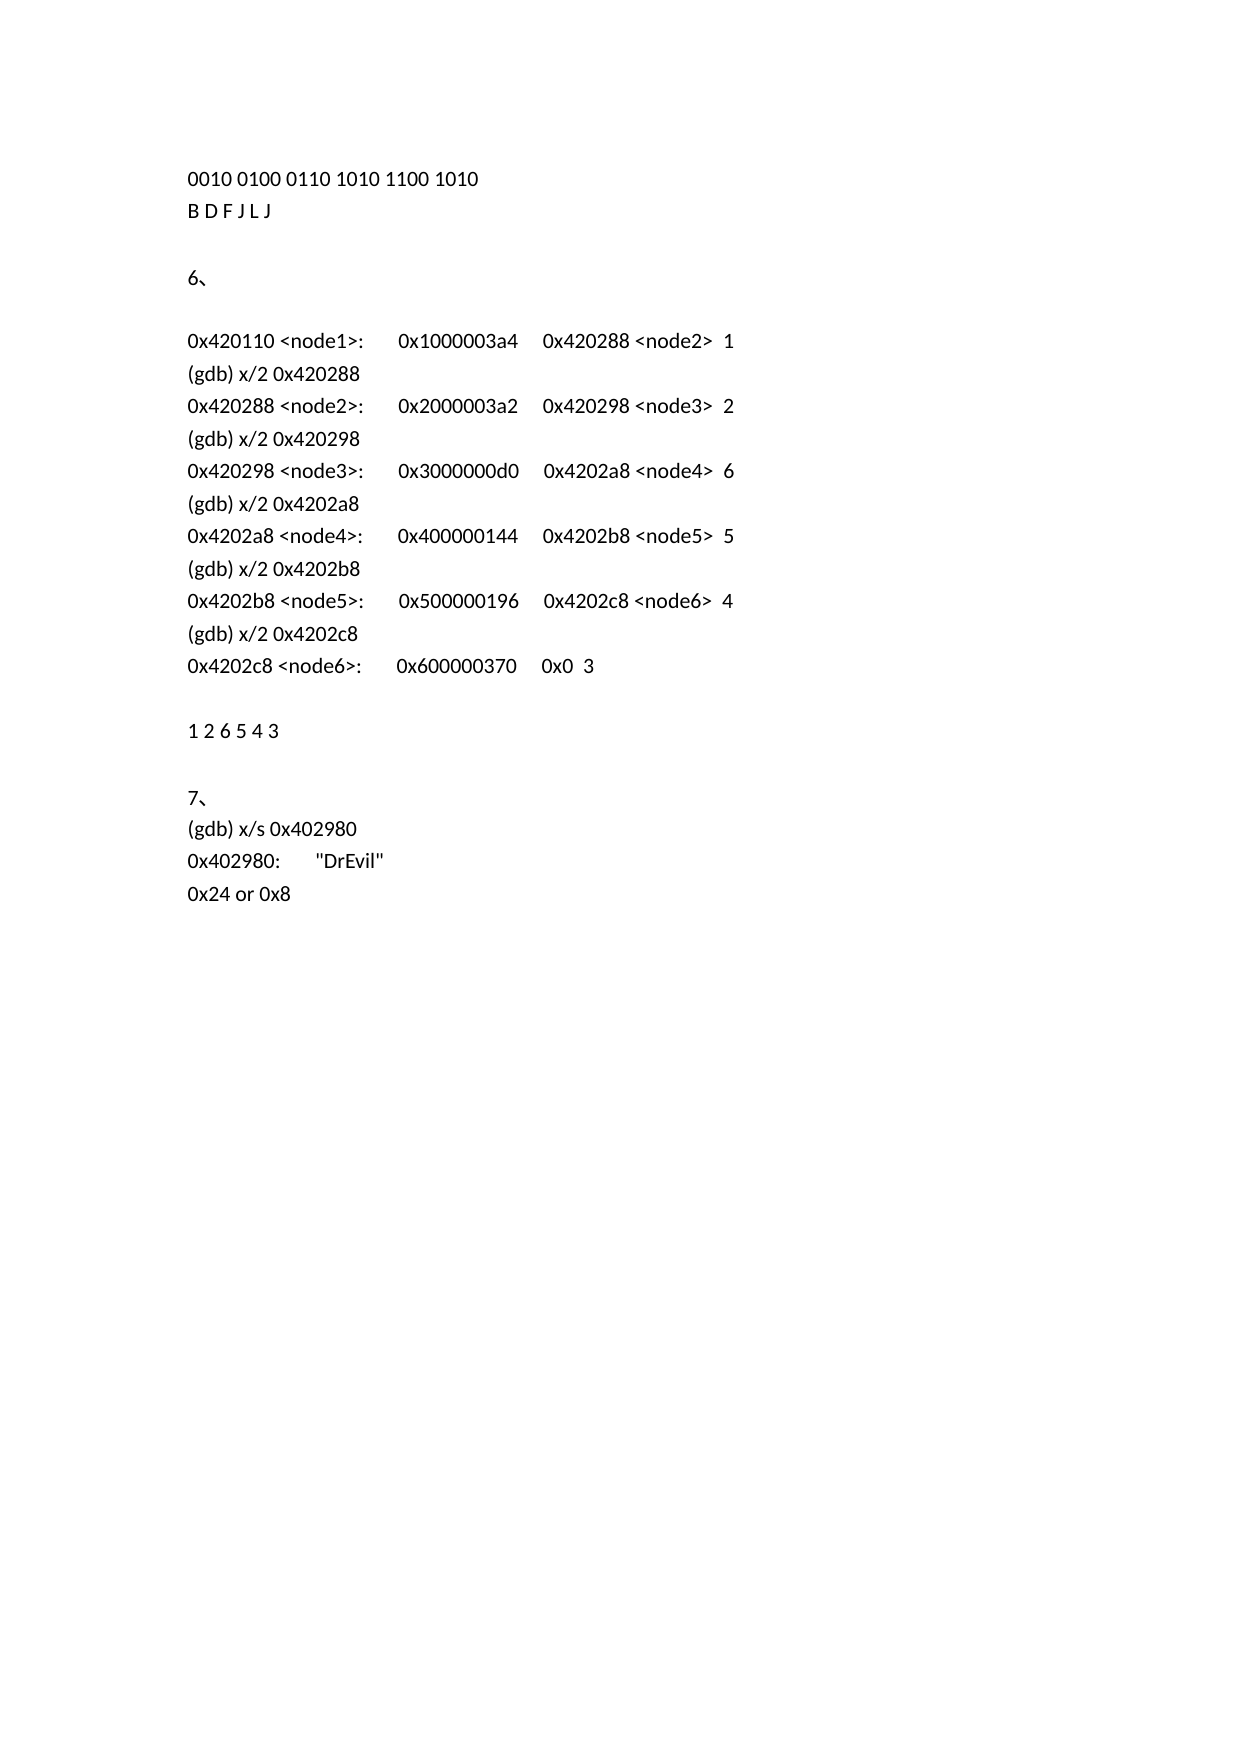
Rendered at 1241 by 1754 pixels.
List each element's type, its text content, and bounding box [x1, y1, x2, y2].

list 0x4202b8 <node5>: 0x500000196 0x4202c8 <node6> 4 [187, 584, 1053, 617]
list (gdb) x/s 0x402980 [187, 812, 1053, 844]
list 0x24 or 0x8 [187, 877, 1053, 909]
list 0x420288 <node2>: 0x2000003a2 0x420298 <node3> 2 [187, 389, 1053, 422]
list B D F J L J [187, 194, 1053, 227]
list 0010 0100 0110 1010 1100 1010 [187, 162, 1053, 194]
list (gdb) x/2 0x4202b8 [187, 552, 1053, 584]
list 0x4202a8 <node4>: 0x400000144 0x4202b8 <node5> 5 [187, 519, 1053, 552]
list 7、 [187, 779, 1053, 812]
list (gdb) x/2 0x420298 [187, 422, 1053, 454]
list 0x420298 <node3>: 0x3000000d0 0x4202a8 <node4> 6 [187, 454, 1053, 487]
list (gdb) x/2 0x4202c8 [187, 617, 1053, 649]
list 1 2 6 5 4 3 [187, 714, 1053, 747]
list (gdb) x/2 0x4202a8 [187, 487, 1053, 519]
list 0x420110 <node1>: 0x1000003a4 0x420288 <node2> 1 [187, 324, 1053, 357]
list 0x4202c8 <node6>: 0x600000370 0x0 3 [187, 649, 1053, 682]
list 6、 [187, 259, 1053, 292]
list 0x402980: "DrEvil" [187, 844, 1053, 877]
list (gdb) x/2 0x420288 [187, 357, 1053, 389]
